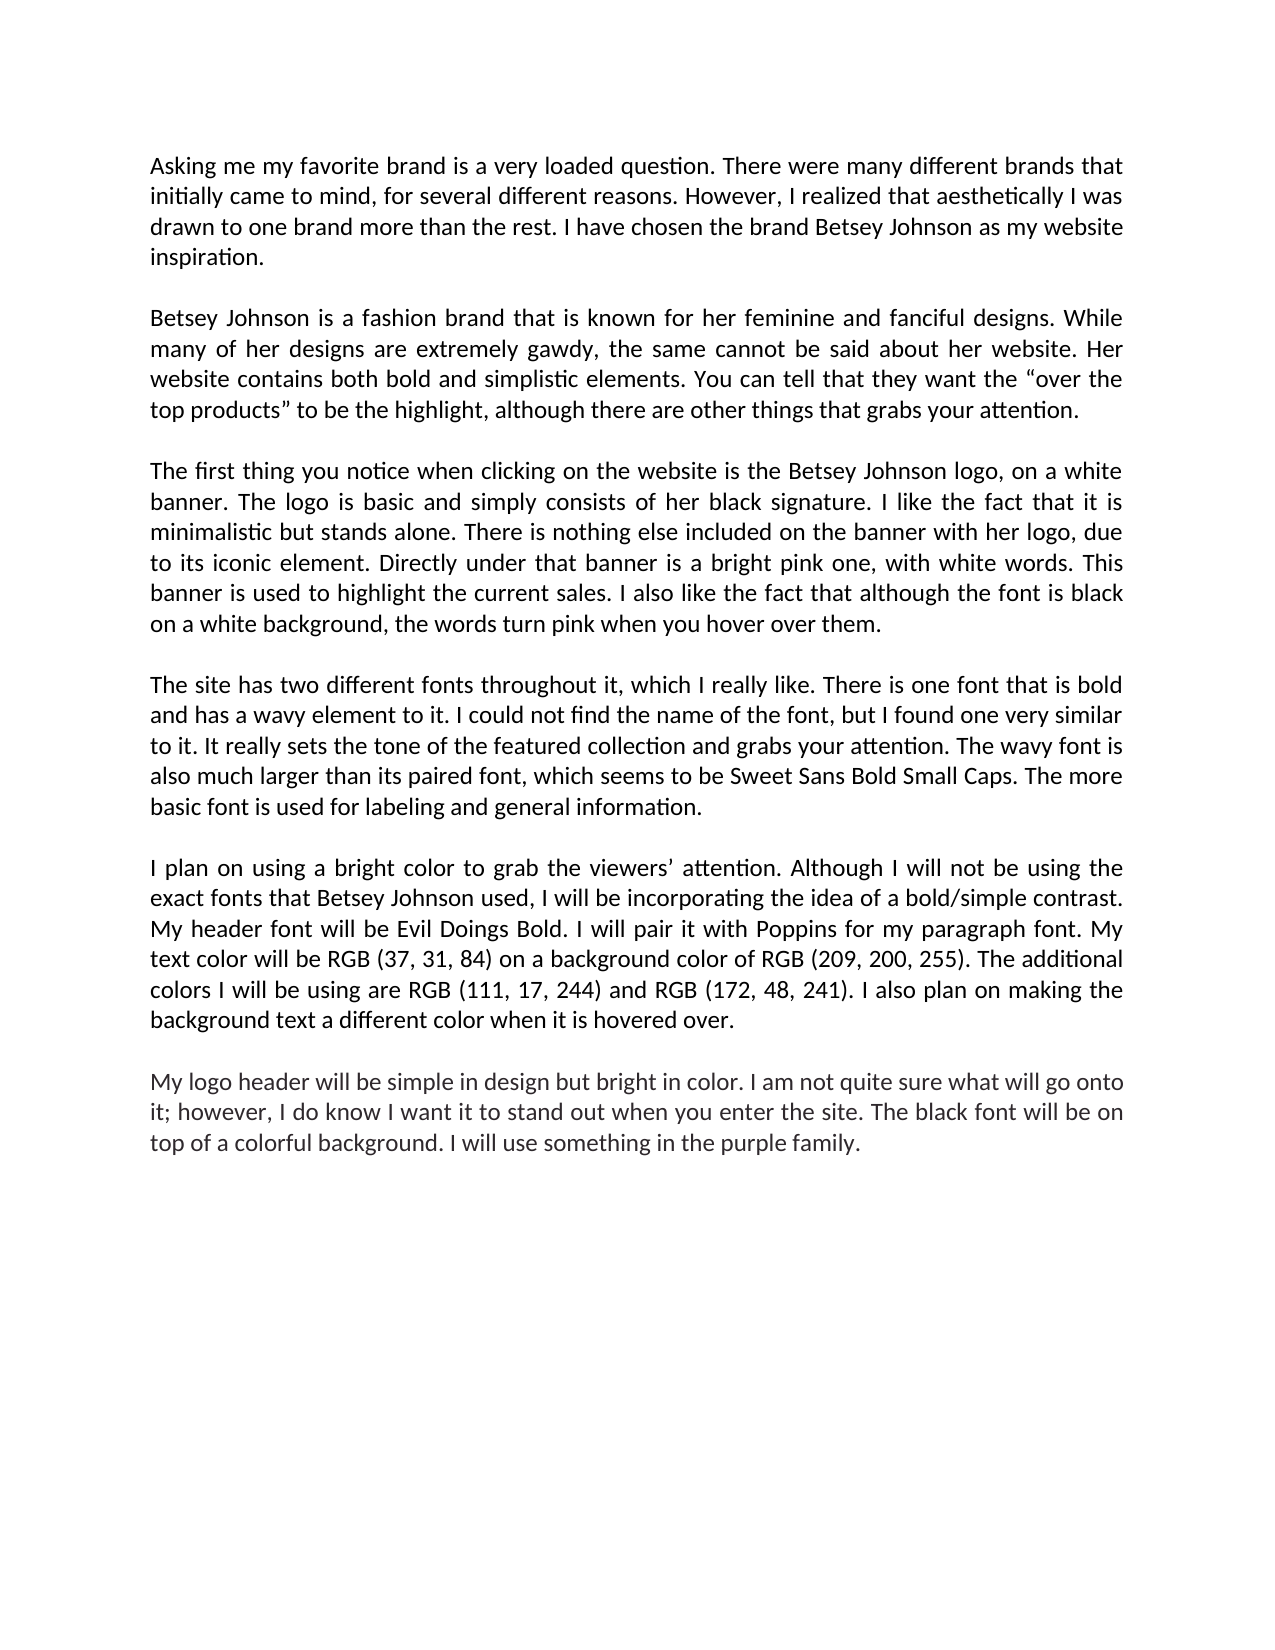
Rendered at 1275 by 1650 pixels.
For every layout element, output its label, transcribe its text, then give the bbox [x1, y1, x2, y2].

text My logo header will be simple in design but bright in color. I am not quite sure what will go onto it; however, I do know I want it to stand out when you enter the site. The black font will be on top of a colorful background. I will use something in the purple family. [150, 1066, 1125, 1157]
text The site has two different fonts throughout it, which I really like. There is one font that is bold and has a wavy element to it. I could not find the name of the font, but I found one very similar to it. It really sets the tone of the featured collection and grabs your attention. The wavy font is also much larger than its paired font, which seems to be Sweet Sans Bold Small Caps. The more basic font is used for labeling and general information. [150, 669, 1125, 821]
text Asking me my favorite brand is a very loaded question. There were many different brands that initially came to mind, for several different reasons. However, I realized that aesthetically I was drawn to one brand more than the rest. I have chosen the brand Betsey Johnson as my website inspiration. [150, 150, 1125, 272]
text Betsey Johnson is a fashion brand that is known for her feminine and fanciful designs. While many of her designs are extremely gawdy, the same cannot be said about her website. Her website contains both bold and simplistic elements. You can tell that they want the “over the top products” to be the highlight, although there are other things that grabs your attention. [150, 303, 1125, 425]
text The first thing you notice when clicking on the website is the Betsey Johnson logo, on a white banner. The logo is basic and simply consists of her black signature. I like the fact that it is minimalistic but stands alone. There is nothing else included on the banner with her logo, due to its iconic element. Directly under that banner is a bright pink one, with white words. This banner is used to highlight the current sales. I also like the fact that although the font is black on a white background, the words turn pink when you hover over them. [150, 455, 1125, 638]
text I plan on using a bright color to grab the viewers’ attention. Although I will not be using the exact fonts that Betsey Johnson used, I will be incorporating the idea of a bold/simple contrast. My header font will be Evil Doings Bold. I will pair it with Poppins for my paragraph font. My text color will be RGB (37, 31, 84) on a background color of RGB (209, 200, 255). The additional colors I will be using are RGB (111, 17, 244) and RGB (172, 48, 241). I also plan on making the background text a different color when it is hovered over. [150, 852, 1125, 1035]
